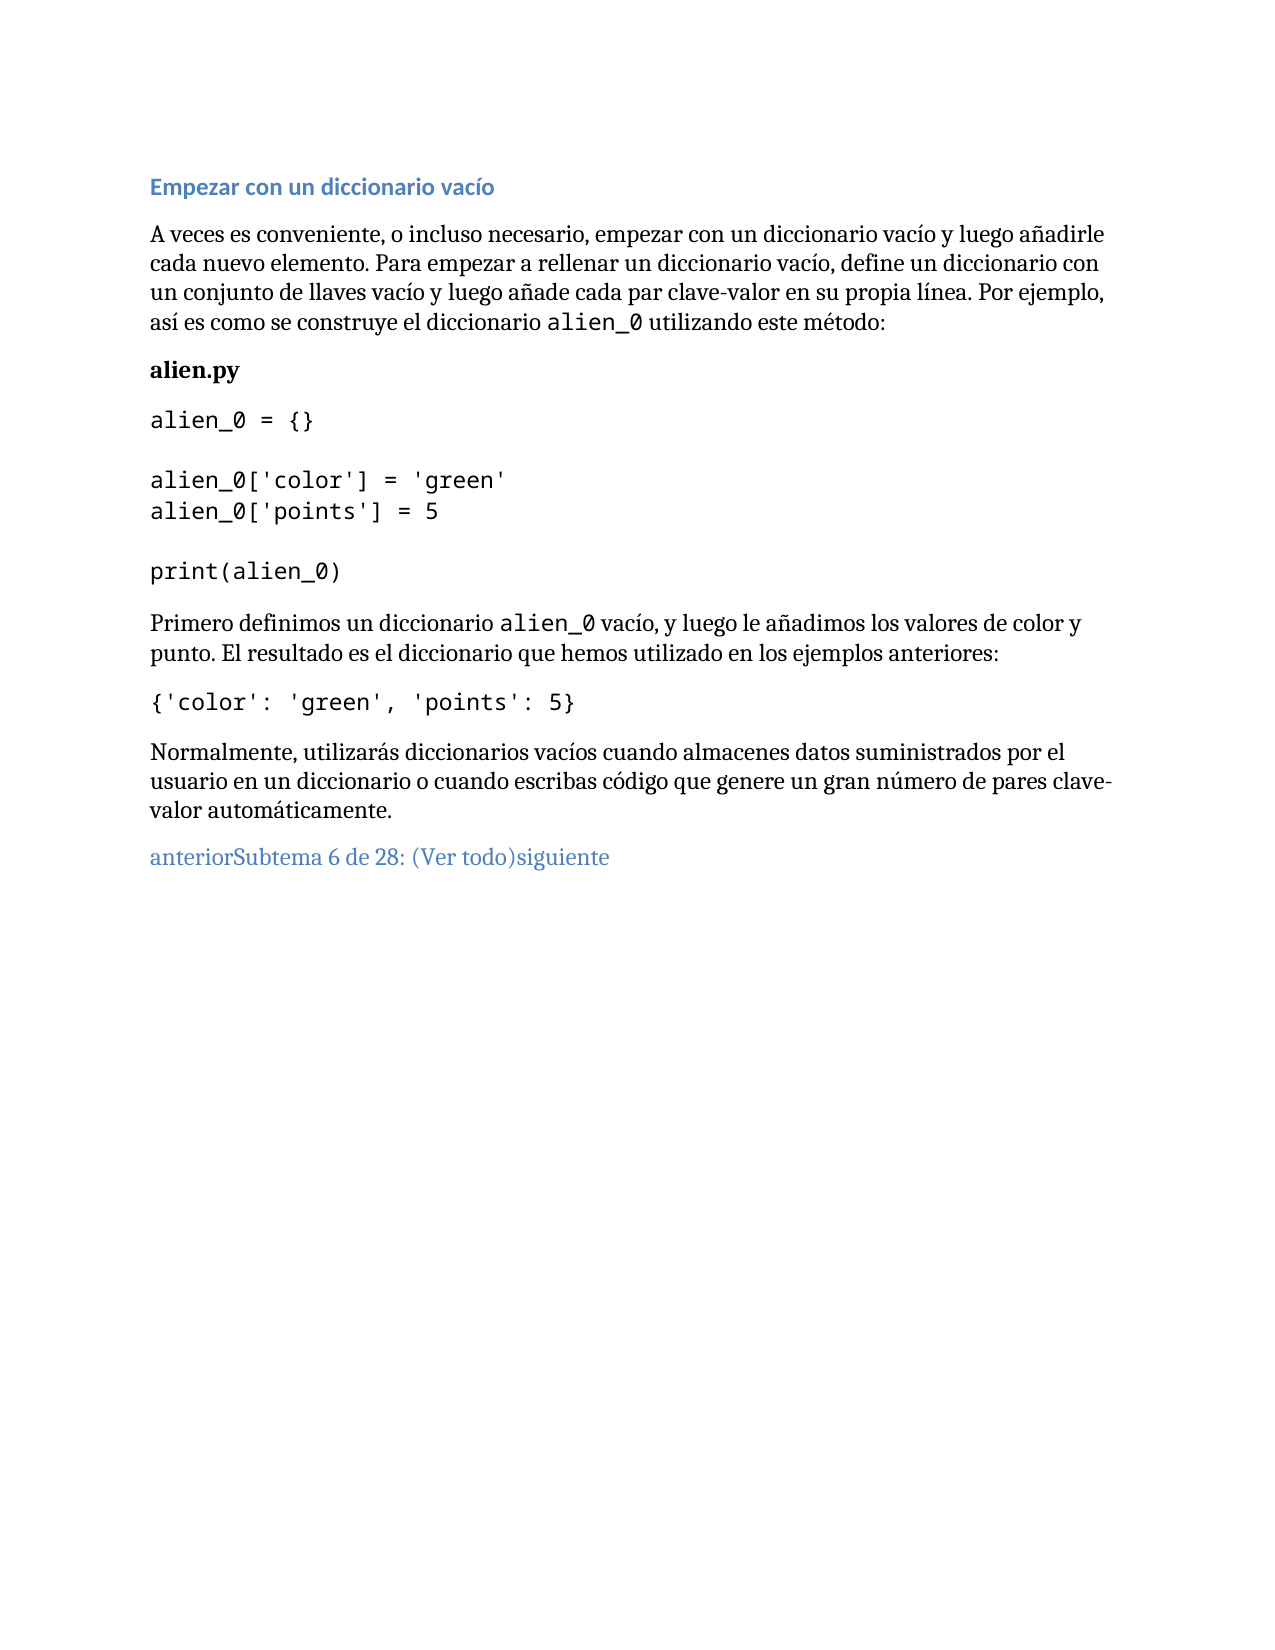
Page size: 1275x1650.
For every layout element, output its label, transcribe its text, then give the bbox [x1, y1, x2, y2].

text anteriorSubtema 6 de 28: (Ver todo)siguiente [150, 843, 1125, 901]
text alien.py [150, 356, 1125, 385]
text alien_0 = {} alien_0['color'] = 'green' alien_0['points'] = 5 print(alien_0) [150, 404, 1125, 586]
subtitle Empezar con un diccionario vacío [150, 171, 1125, 201]
text {'color': 'green', 'points': 5} [150, 686, 1125, 717]
text Normalmente, utilizarás diccionarios vacíos cuando almacenes datos suministrados por el usuario en un diccionario o cuando escribas código que genere un gran número de pares clave-valor automáticamente. [150, 738, 1125, 824]
text A veces es conveniente, o incluso necesario, empezar con un diccionario vacío y luego añadirle cada nuevo elemento. Para empezar a rellenar un diccionario vacío, define un diccionario con un conjunto de llaves vacío y luego añade cada par clave-valor en su propia línea. Por ejemplo, así es como se construye el diccionario alien_0 utilizando este método: [150, 220, 1125, 338]
text Primero definimos un diccionario alien_0 vacío, y luego le añadimos los valores de color y punto. El resultado es el diccionario que hemos utilizado en los ejemplos anteriores: [150, 607, 1125, 667]
